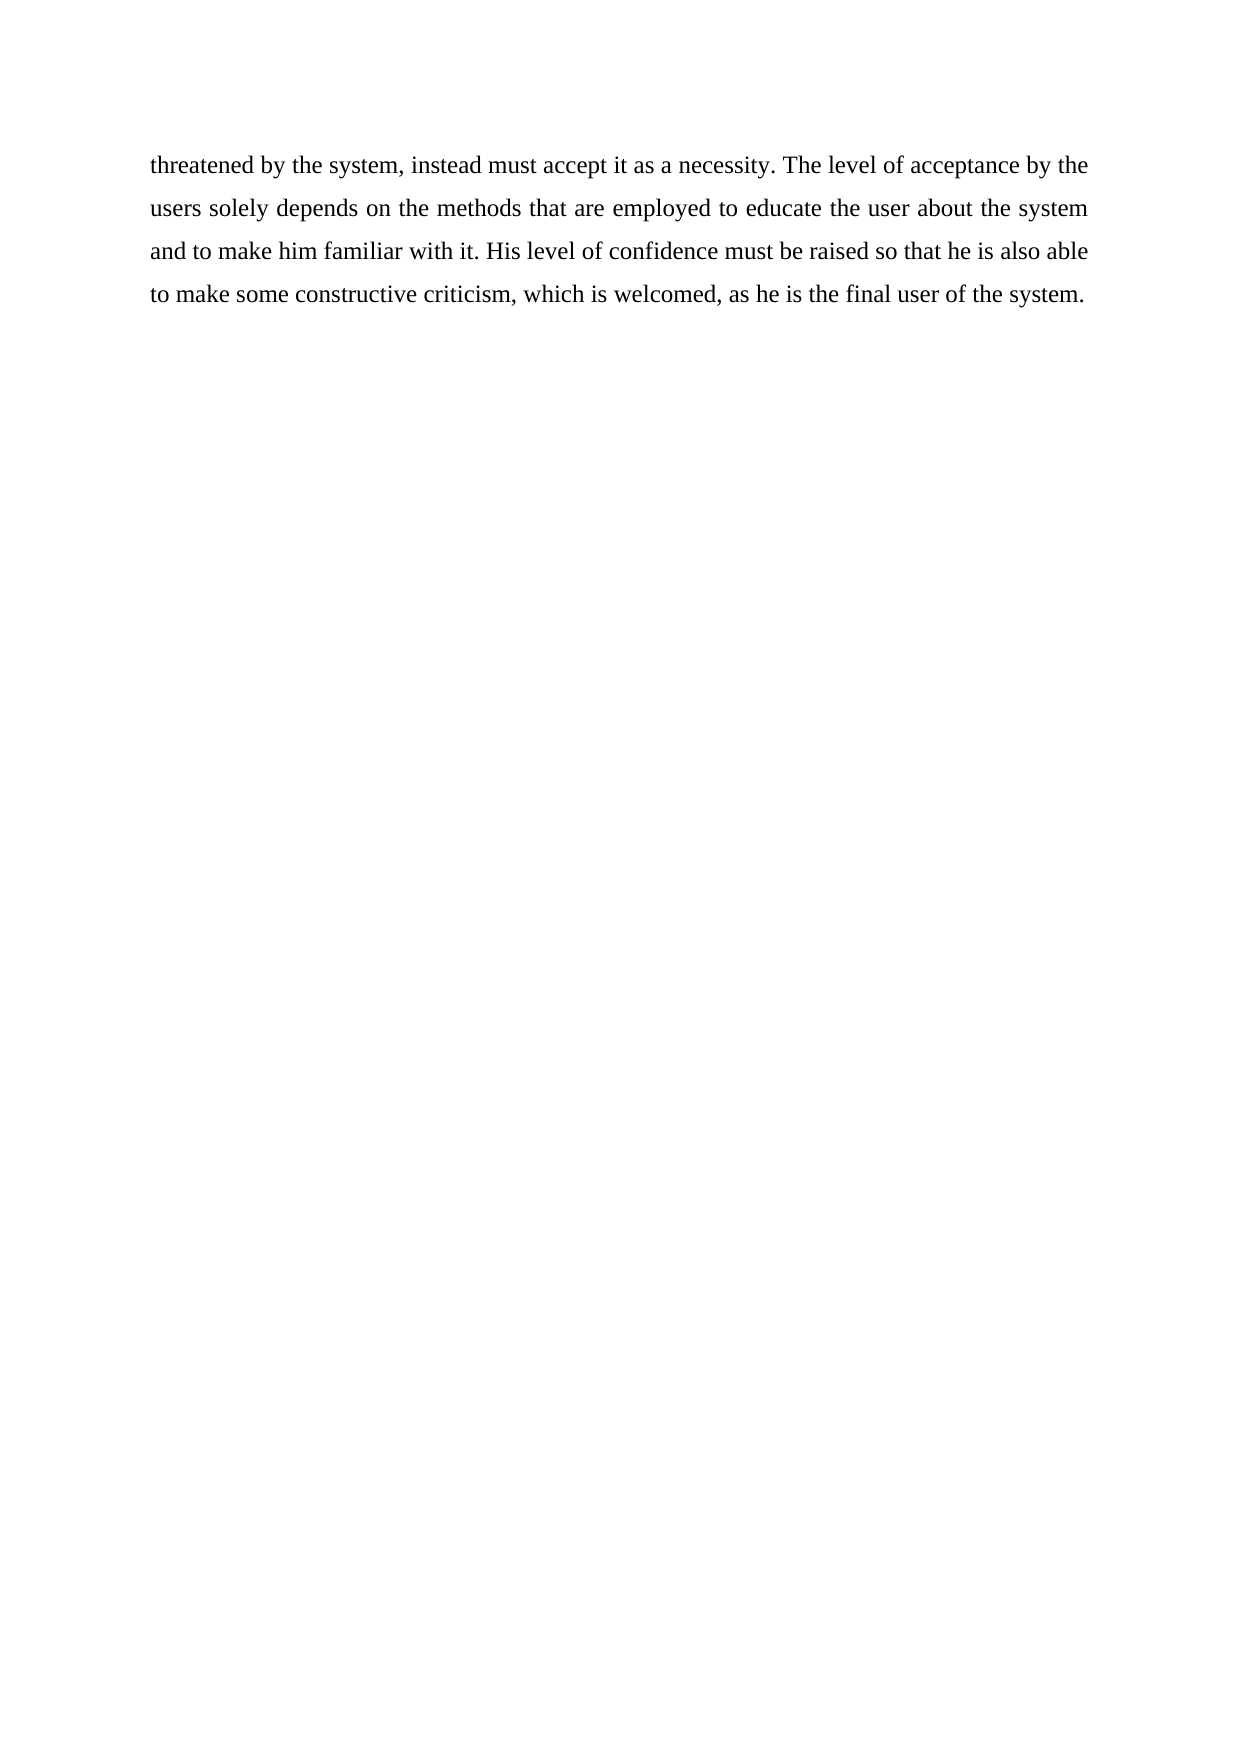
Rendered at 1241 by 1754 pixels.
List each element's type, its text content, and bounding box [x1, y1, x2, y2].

text threatened by the system, instead must accept it as a necessity. The level of acceptance by the users solely depends on the methods that are employed to educate the user about the system and to make him familiar with it. His level of confidence must be raised so that he is also able to make some constructive criticism, which is welcomed, as he is the final user of the system. [150, 150, 1090, 308]
